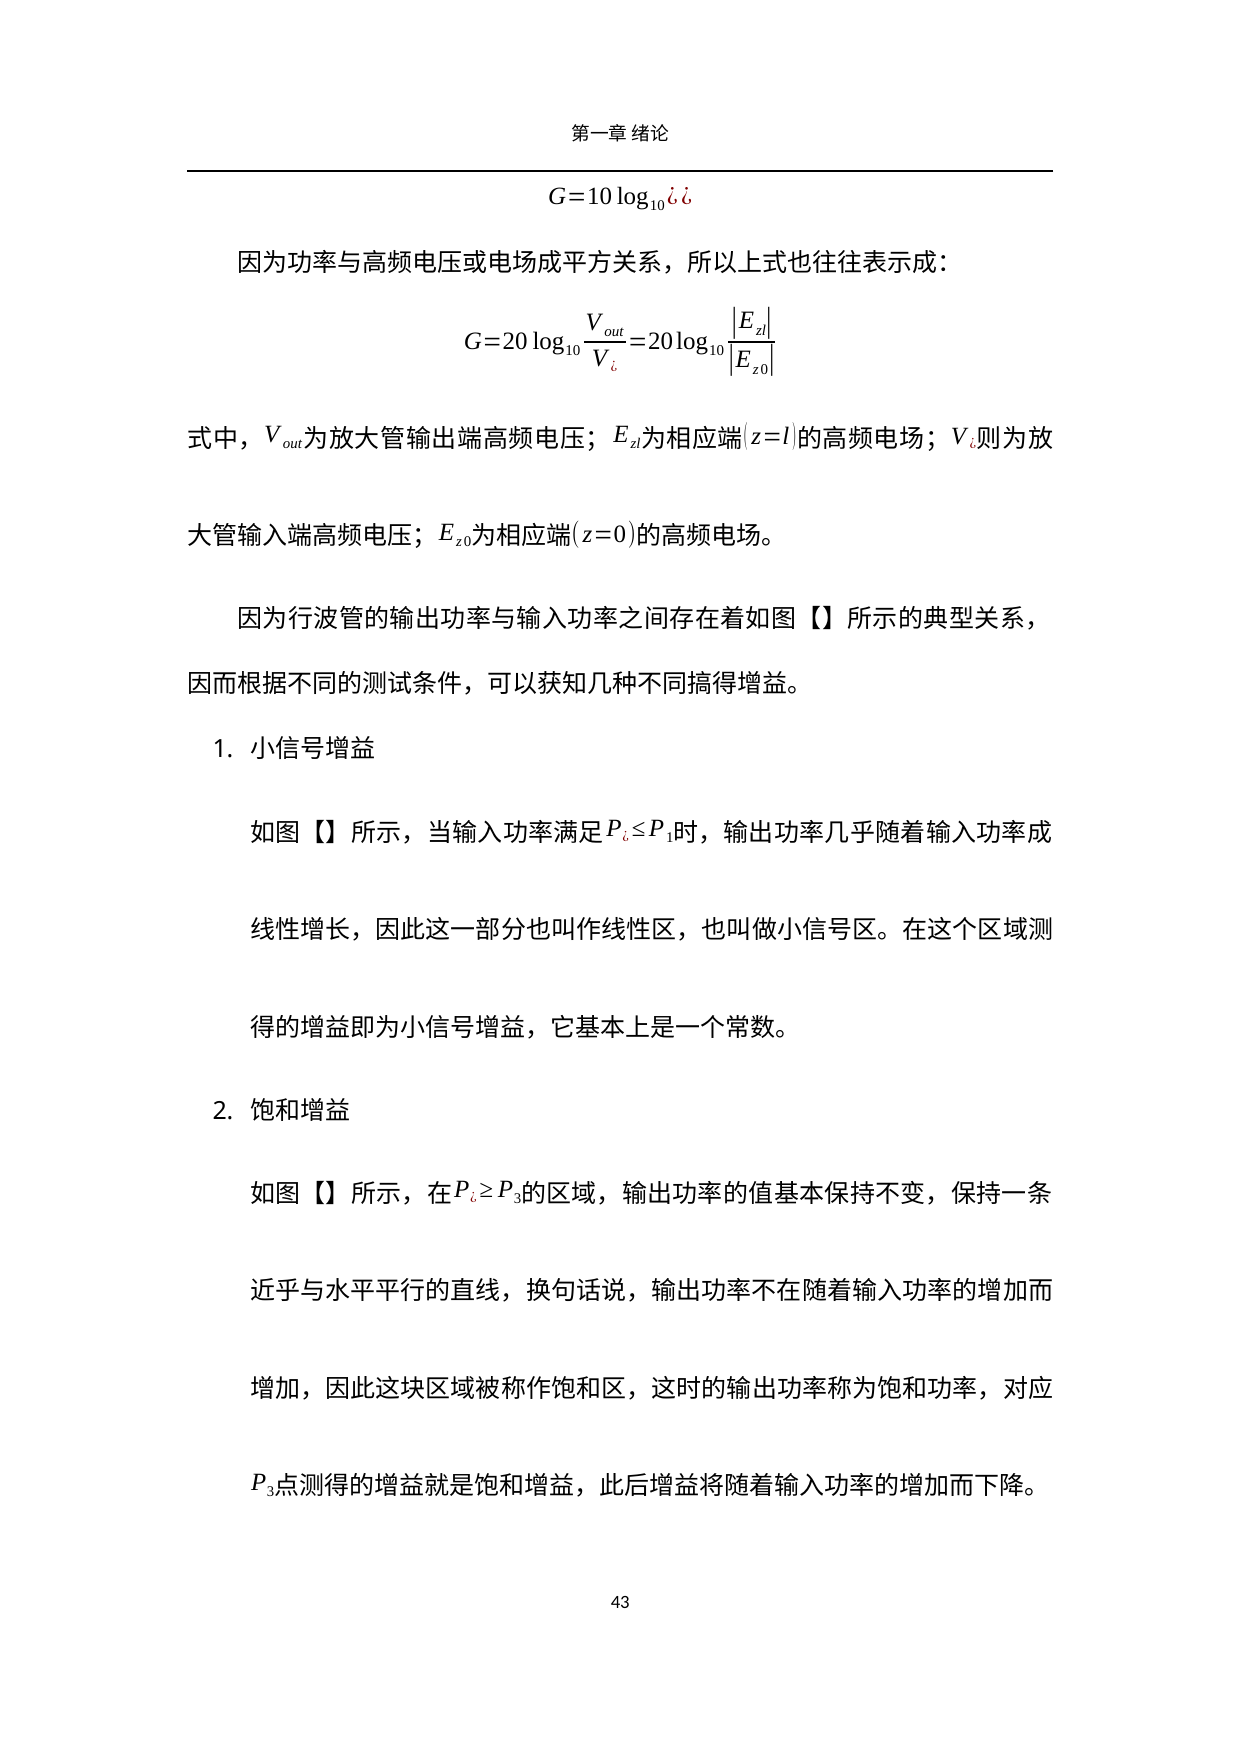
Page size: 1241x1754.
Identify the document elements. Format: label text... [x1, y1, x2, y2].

list 如图【】所示，当输入功率满足时，输出功率几乎随着输入功率成线性增长，因此这一部分也叫作线性区，也叫做小信号区。在这个区域测得的增益即为小信号增益，它基本上是一个常数。 [250, 798, 1053, 1058]
text 因为功率与高频电压或电场成平方关系，所以上式也往往表示成： [187, 228, 1053, 293]
list 小信号增益 [212, 714, 1053, 779]
text 因为行波管的输出功率与输入功率之间存在着如图【】所示的典型关系，因而根据不同的测试条件，可以获知几种不同搞得增益。 [187, 584, 1053, 714]
list 如图【】所示，在的区域，输出功率的值基本保持不变，保持一条近乎与水平平行的直线，换句话说，输出功率不在随着输入功率的增加而增加，因此这块区域被称作饱和区，这时的输出功率称为饱和功率，对应点测得的增益就是饱和增益，此后增益将随着输入功率的增加而下降。 [250, 1159, 1053, 1516]
text 式中，为放大管输出端高频电压；为相应端的高频电场；则为放大管输入端高频电压；为相应端的高频电场。 [187, 404, 1053, 566]
list 饱和增益 [212, 1076, 1053, 1141]
